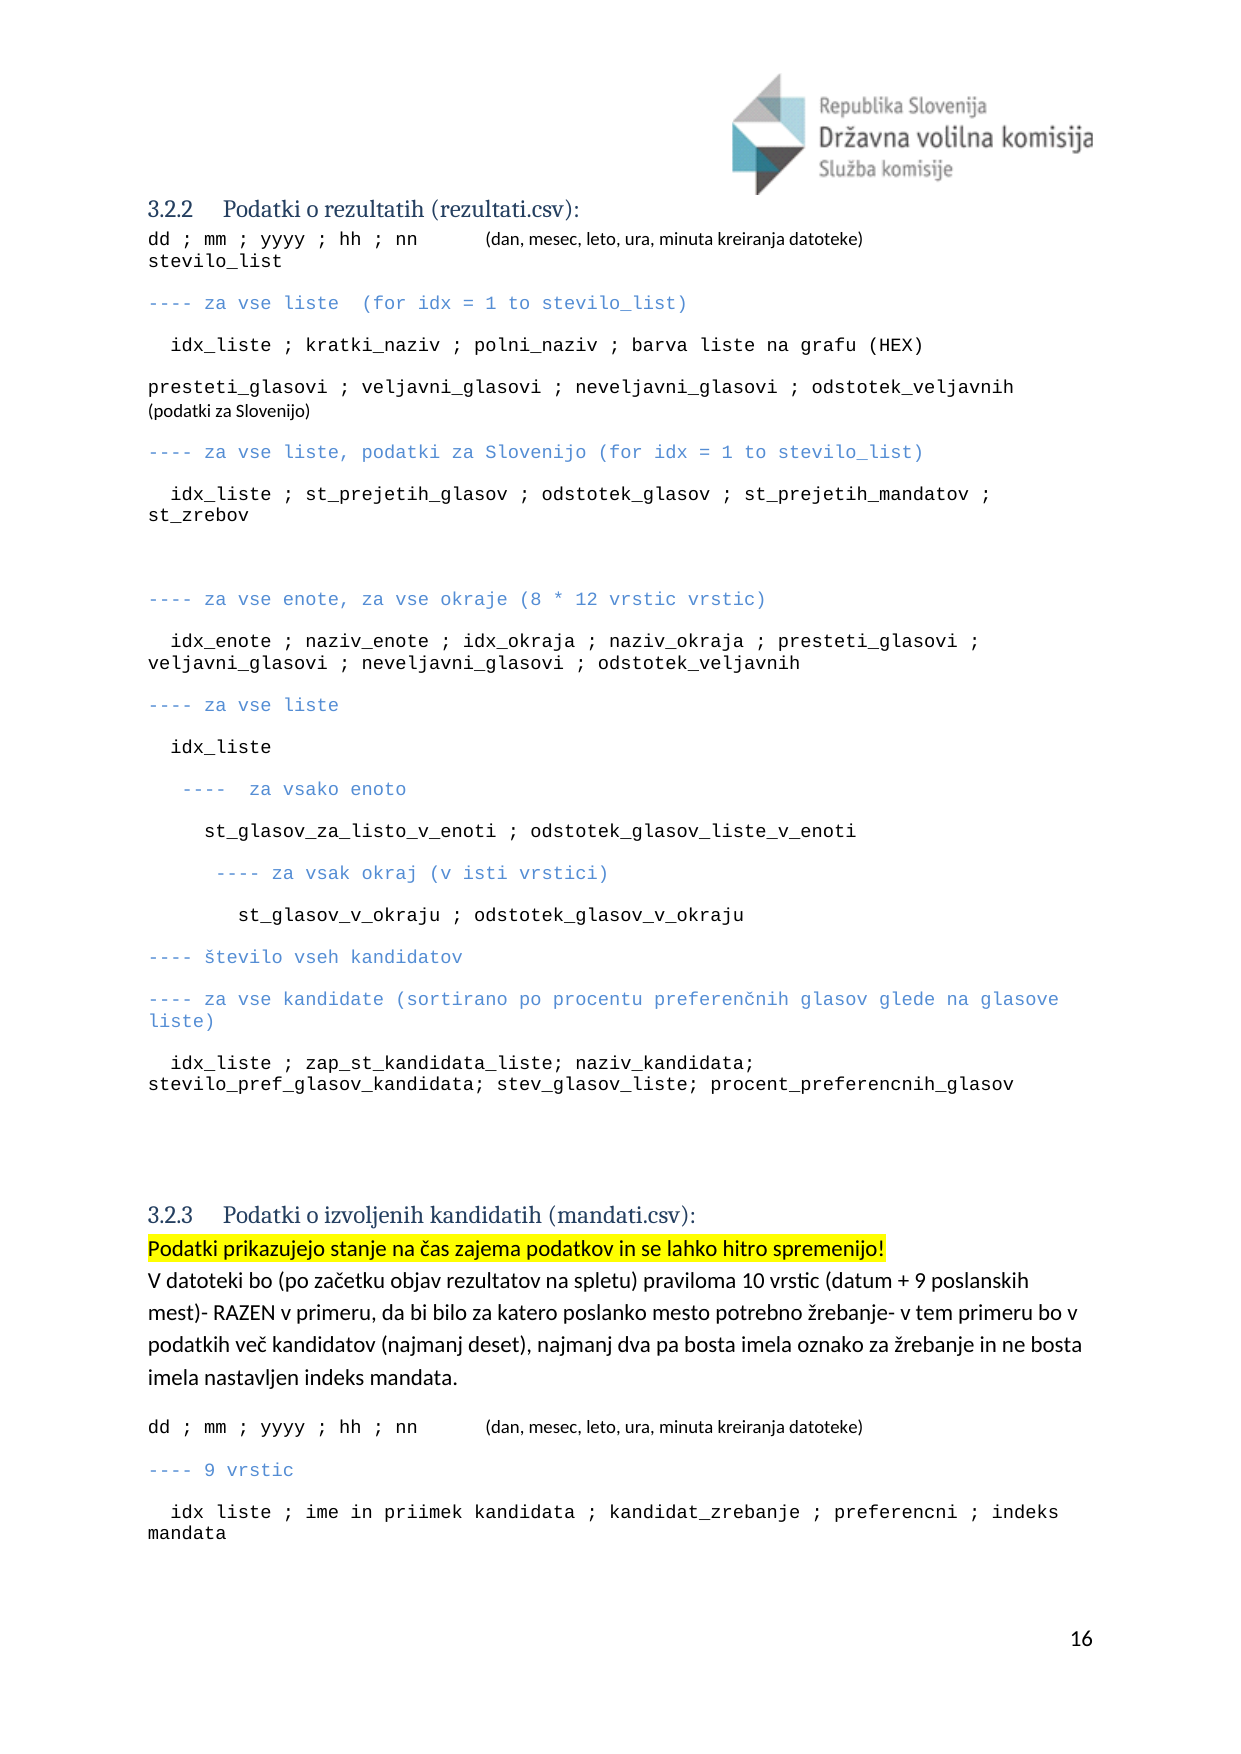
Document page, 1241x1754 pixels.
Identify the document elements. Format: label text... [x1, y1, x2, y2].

text ---- za vse kandidate (sortirano po procentu preferenčnih glasov glede na glasove liste) [148, 990, 1093, 1033]
text ---- za vse liste (for idx = 1 to stevilo_list) [148, 293, 1093, 315]
text ---- za vse liste [148, 696, 1093, 717]
text dd ; mm ; yyyy ; hh ; nn (dan, mesec, leto, ura, minuta kreiranja datoteke) [148, 1416, 1093, 1439]
text idx liste ; ime in priimek kandidata ; kandidat_zrebanje ; preferencni ; indeks mandata [148, 1502, 1093, 1545]
text ---- število vseh kandidatov [148, 948, 1093, 969]
picture [732, 73, 1093, 195]
text idx_liste ; st_prejetih_glasov ; odstotek_glasov ; st_prejetih_mandatov ; st_zrebov [148, 485, 1093, 527]
text st_glasov_za_listo_v_enoti ; odstotek_glasov_liste_v_enoti [148, 822, 1093, 843]
text ---- za vsak okraj (v isti vrstici) [148, 864, 1093, 885]
text idx_liste ; zap_st_kandidata_liste; naziv_kandidata; stevilo_pref_glasov_kandidata; stev_glasov_liste; procent_preferencnih_glasov [148, 1053, 1093, 1096]
text Podatki prikazujejo stanje na čas zajema podatkov in se lahko hitro spremenijo! V datoteki bo (po začetku objav rezultatov na spletu) praviloma 10 vrstic (datum + 9 poslanskih mest)- RAZEN v primeru, da bi bilo za katero poslanko mesto potrebno žrebanje- v tem primeru bo v podatkih več kandidatov (najmanj deset), najmanj dva pa bosta imela oznako za žrebanje in ne bosta imela nastavljen indeks mandata. [148, 1234, 1093, 1391]
text st_glasov_v_okraju ; odstotek_glasov_v_okraju [148, 906, 1093, 927]
subtitle Podatki o rezultatih (rezultati.csv): [148, 194, 1093, 223]
text ---- za vsako enoto [148, 780, 1093, 801]
text ---- za vse enote, za vse okraje (8 * 12 vrstic vrstic) [148, 590, 1093, 611]
text idx_liste [148, 738, 1093, 759]
text idx_liste ; kratki_naziv ; polni_naziv ; barva liste na grafu (HEX) [148, 336, 1093, 357]
text dd ; mm ; yyyy ; hh ; nn (dan, mesec, leto, ura, minuta kreiranja datoteke) stevilo_list [148, 227, 1093, 273]
subtitle Podatki o izvoljenih kandidatih (mandati.csv): [148, 1201, 1093, 1230]
text idx_enote ; naziv_enote ; idx_okraja ; naziv_okraja ; presteti_glasovi ; veljavni_glasovi ; neveljavni_glasovi ; odstotek_veljavnih [148, 632, 1093, 675]
text ---- 9 vrstic [148, 1460, 1093, 1482]
text presteti_glasovi ; veljavni_glasovi ; neveljavni_glasovi ; odstotek_veljavnih (podatki za Slovenijo) [148, 378, 1093, 422]
text ---- za vse liste, podatki za Slovenijo (for idx = 1 to stevilo_list) [148, 443, 1093, 464]
